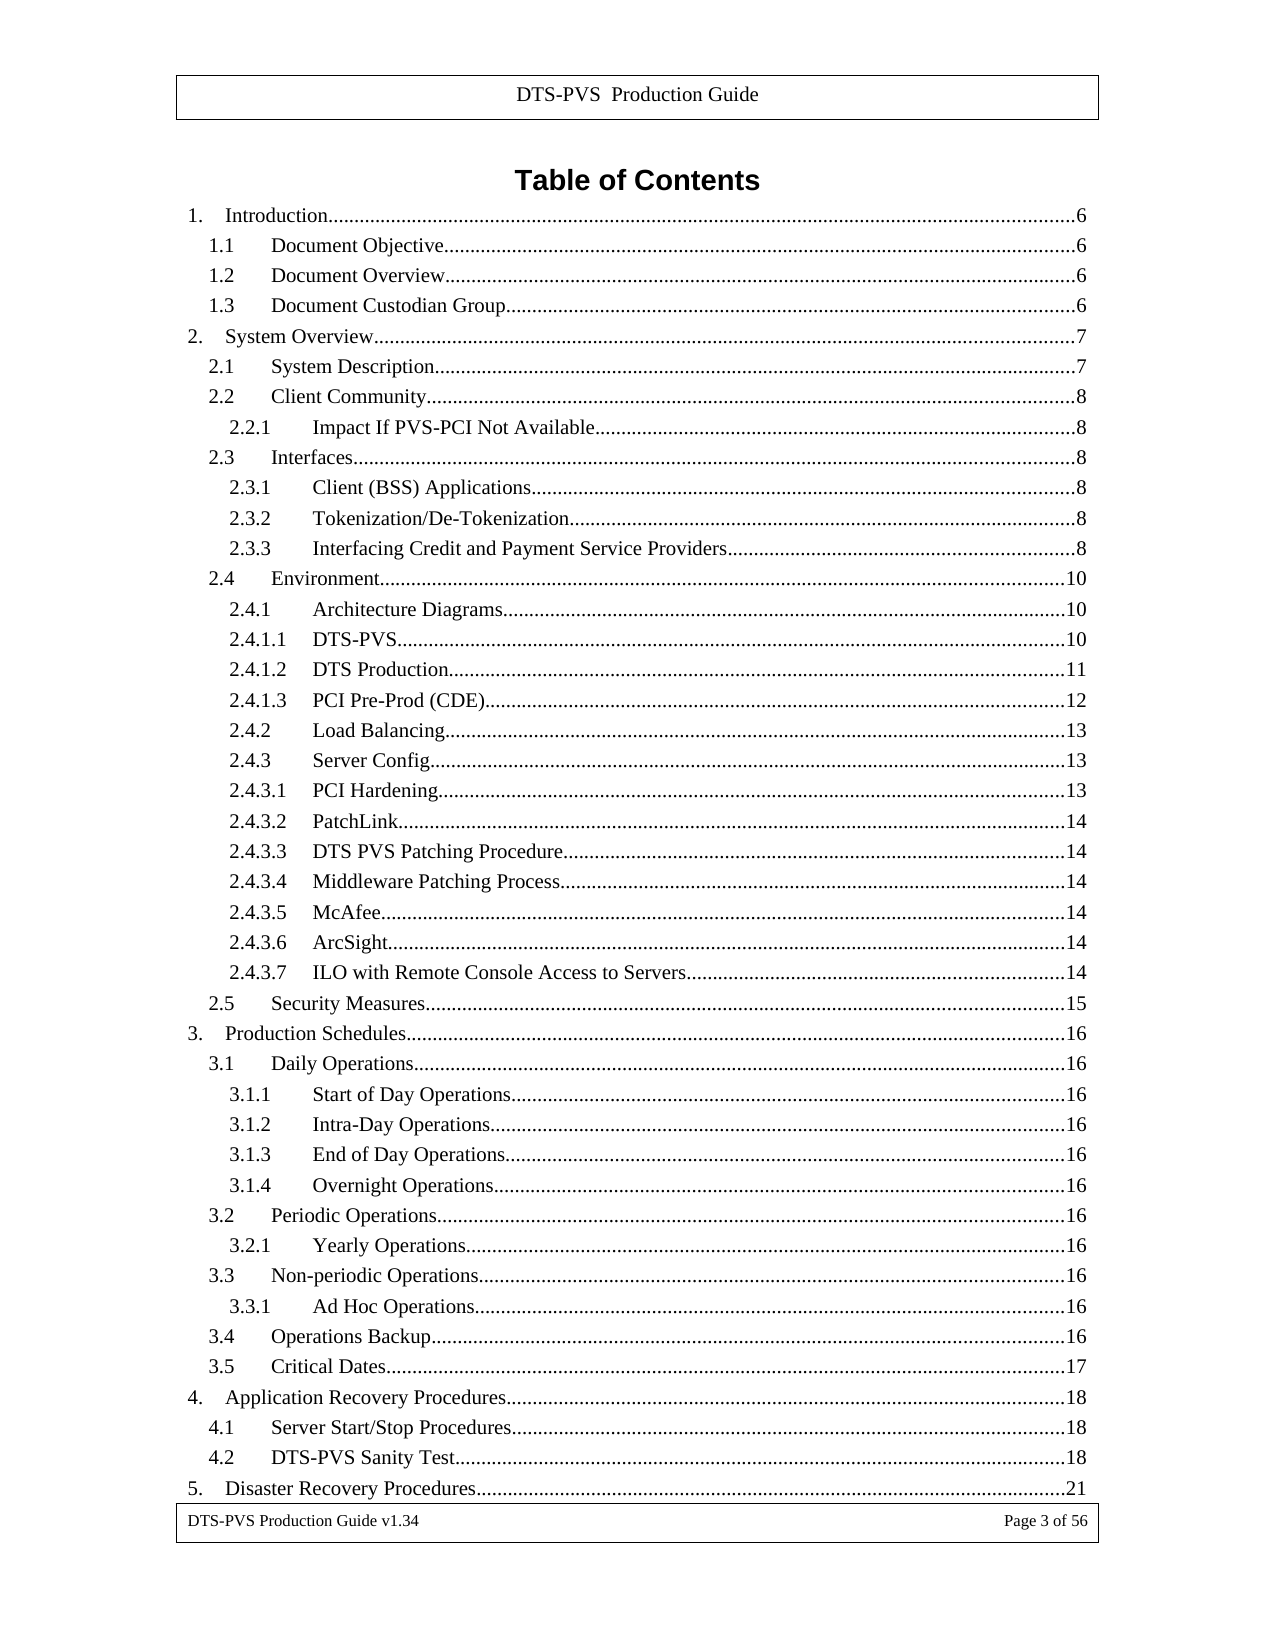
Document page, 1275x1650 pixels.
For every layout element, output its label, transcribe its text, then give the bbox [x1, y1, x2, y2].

text Table of Contents [187, 163, 1087, 196]
